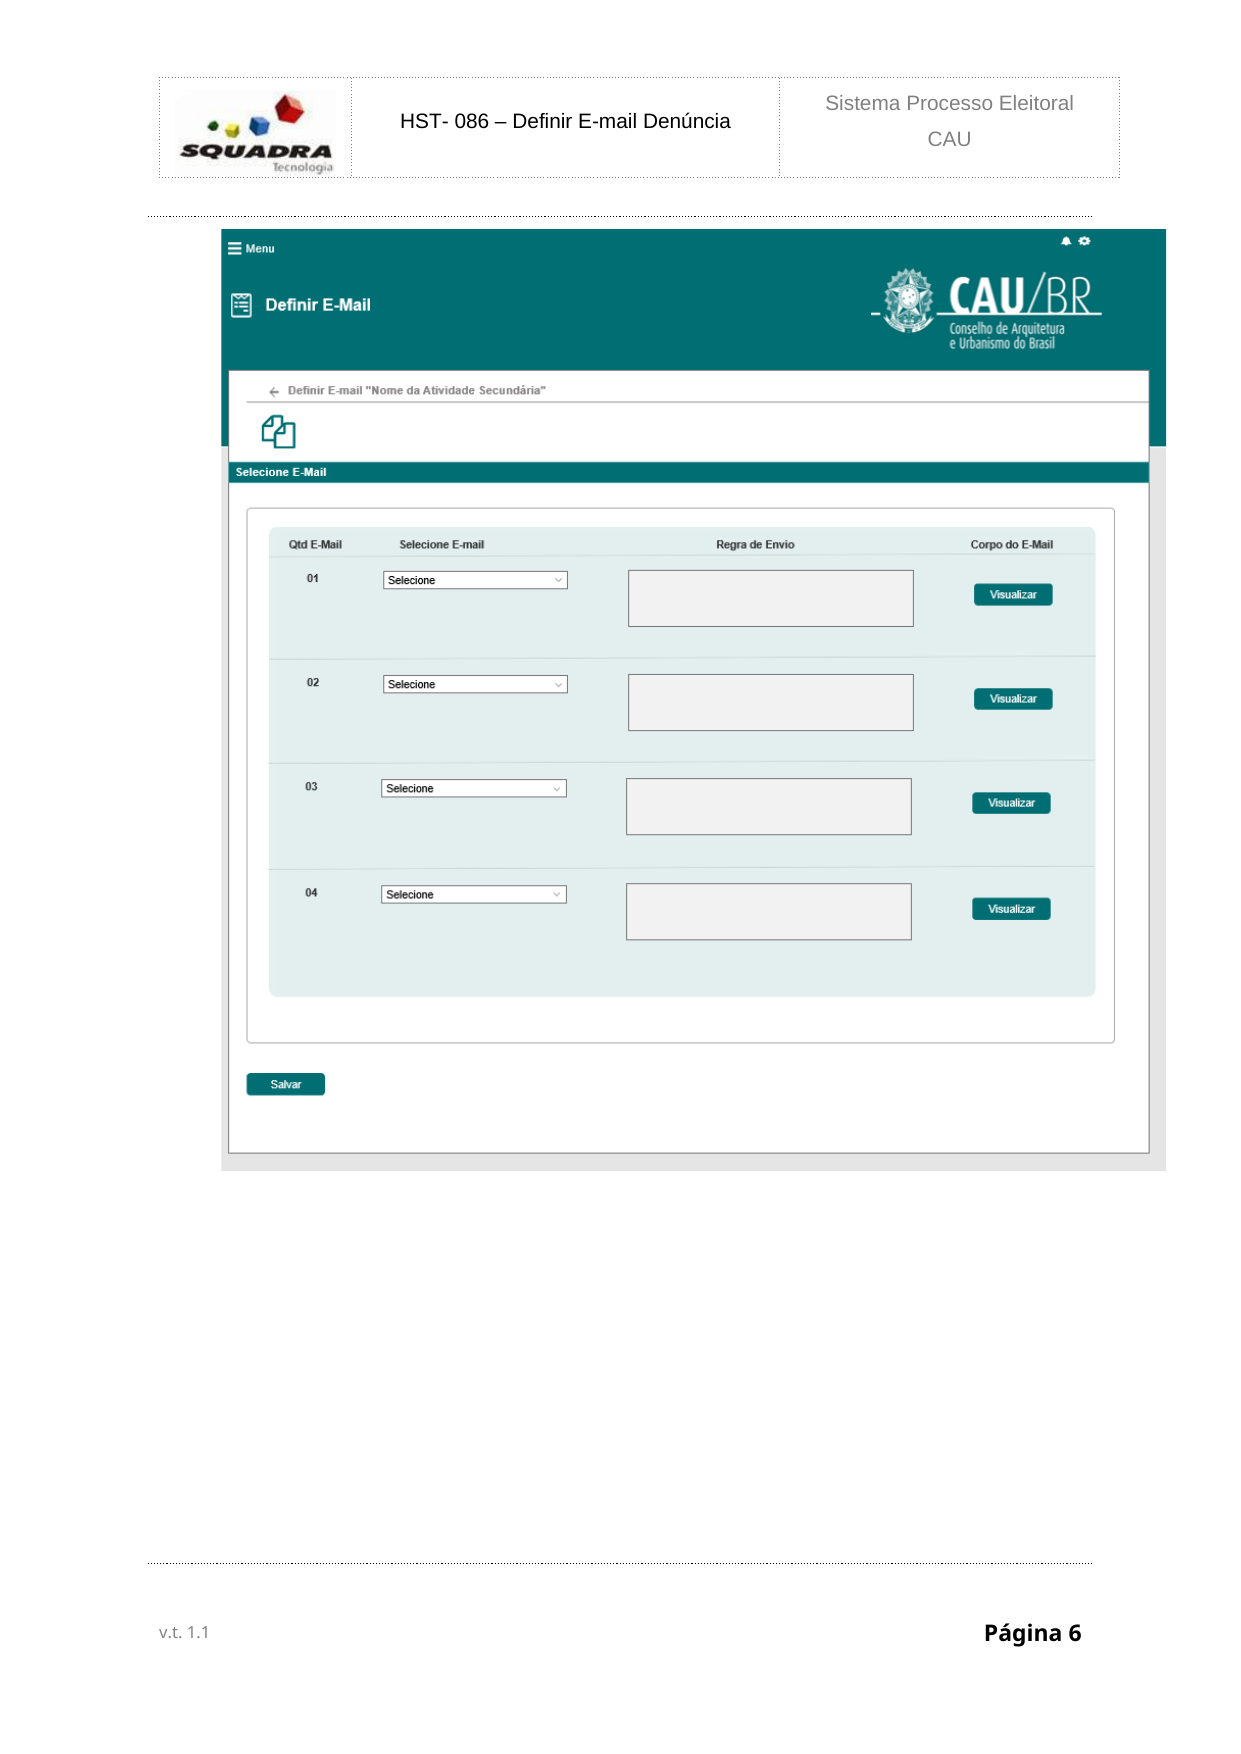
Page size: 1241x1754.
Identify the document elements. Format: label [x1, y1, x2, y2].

picture [221, 229, 1167, 1171]
picture [174, 90, 337, 177]
